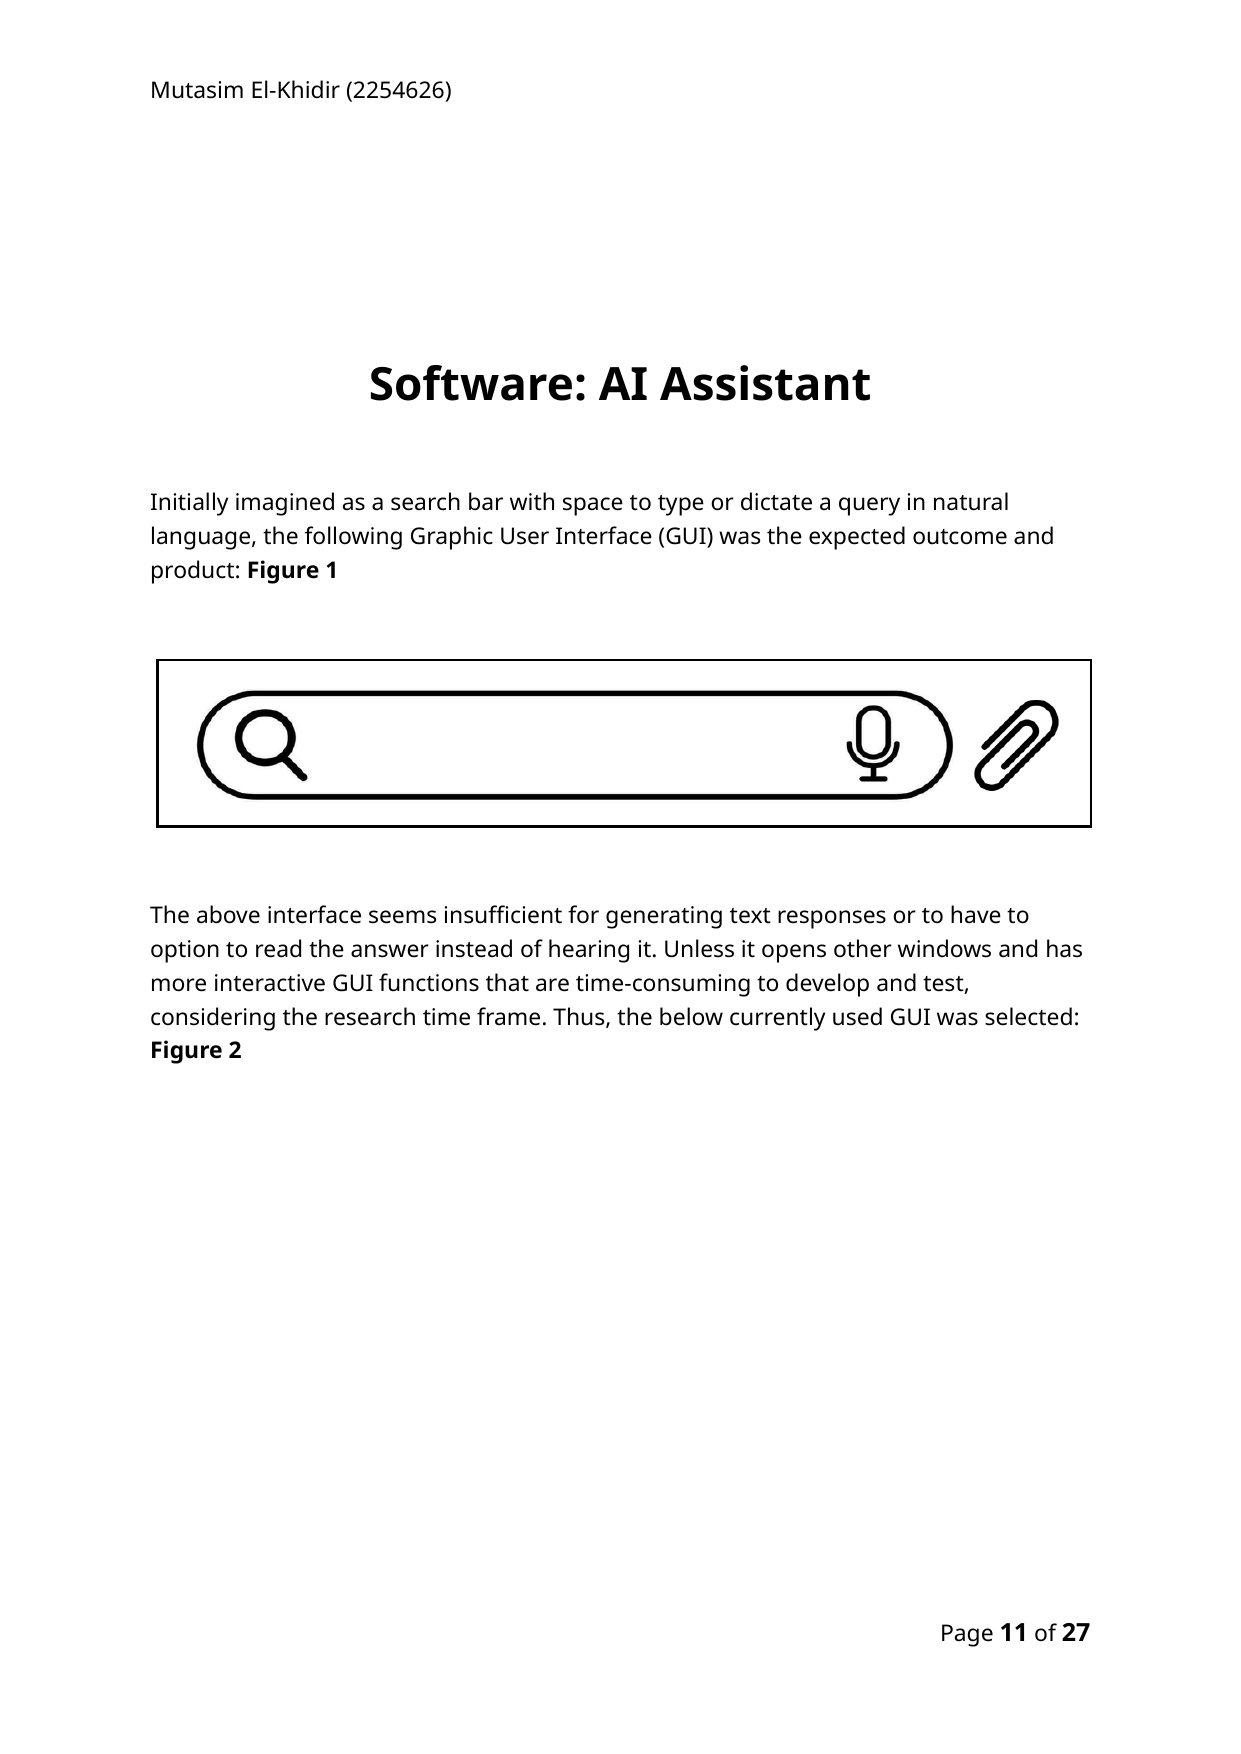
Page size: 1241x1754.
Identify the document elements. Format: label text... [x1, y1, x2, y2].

picture [150, 654, 1096, 830]
text Software: AI Assistant [150, 352, 1090, 414]
text The above interface seems insufficient for generating text responses or to have to option to read the answer instead of hearing it. Unless it opens other windows and has more interactive GUI functions that are time-consuming to develop and test, considering the research time frame. Thus, the below currently used GUI was selected: Figure 2 [150, 899, 1090, 1066]
text Initially imagined as a search bar with space to type or dictate a query in natural language, the following Graphic User Interface (GUI) was the expected outcome and product: Figure 1 [150, 486, 1090, 585]
